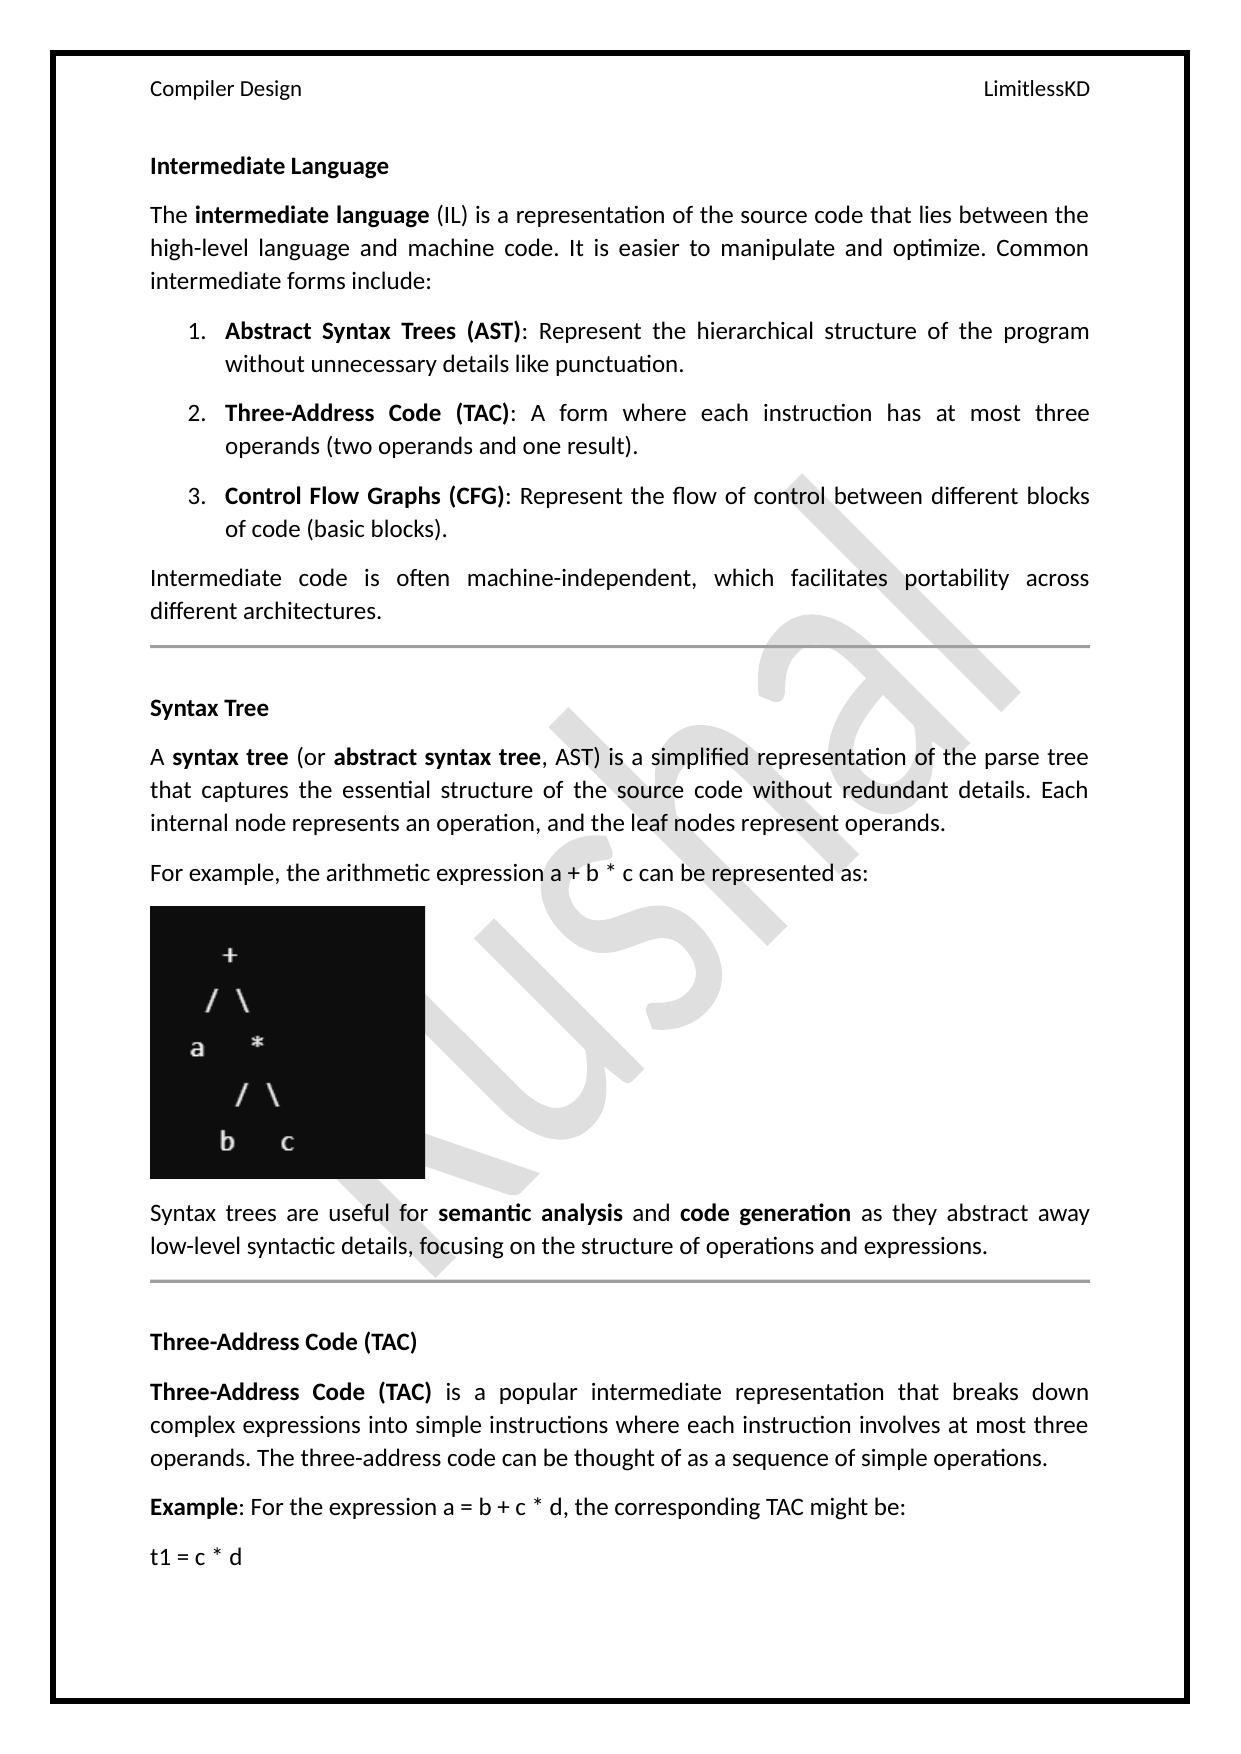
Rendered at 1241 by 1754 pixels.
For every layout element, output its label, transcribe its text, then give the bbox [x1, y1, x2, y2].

text Syntax Tree [150, 692, 1090, 722]
text t1 = c * d [150, 1541, 1090, 1572]
text Intermediate code is often machine-independent, which facilitates portability across different architectures. [150, 562, 1090, 626]
text A syntax tree (or abstract syntax tree, AST) is a simplified representation of the parse tree that captures the essential structure of the source code without redundant details. Each internal node represents an operation, and the leaf nodes represent operands. [150, 741, 1090, 838]
text Three-Address Code (TAC) is a popular intermediate representation that breaks down complex expressions into simple instructions where each instruction involves at most three operands. The three-address code can be thought of as a sequence of simple operations. [150, 1376, 1090, 1472]
list Abstract Syntax Trees (AST): Represent the hierarchical structure of the program without unnecessary details like punctuation. [187, 315, 1090, 378]
text For example, the arithmetic expression a + b * c can be represented as: [150, 857, 1090, 887]
text The intermediate language (IL) is a representation of the source code that lies between the high-level language and machine code. It is easier to manipulate and optimize. Common intermediate forms include: [150, 199, 1090, 296]
text Intermediate Language [150, 150, 1090, 181]
text Three-Address Code (TAC) [150, 1327, 1090, 1357]
list Three-Address Code (TAC): A form where each instruction has at most three operands (two operands and one result). [187, 397, 1090, 461]
text Example: For the expression a = b + c * d, the corresponding TAC might be: [150, 1492, 1090, 1522]
picture [150, 906, 426, 1179]
text Syntax trees are useful for semantic analysis and code generation as they abstract away low-level syntactic details, focusing on the structure of operations and expressions. [150, 1197, 1090, 1261]
list Control Flow Graphs (CFG): Represent the flow of control between different blocks of code (basic blocks). [187, 480, 1090, 543]
